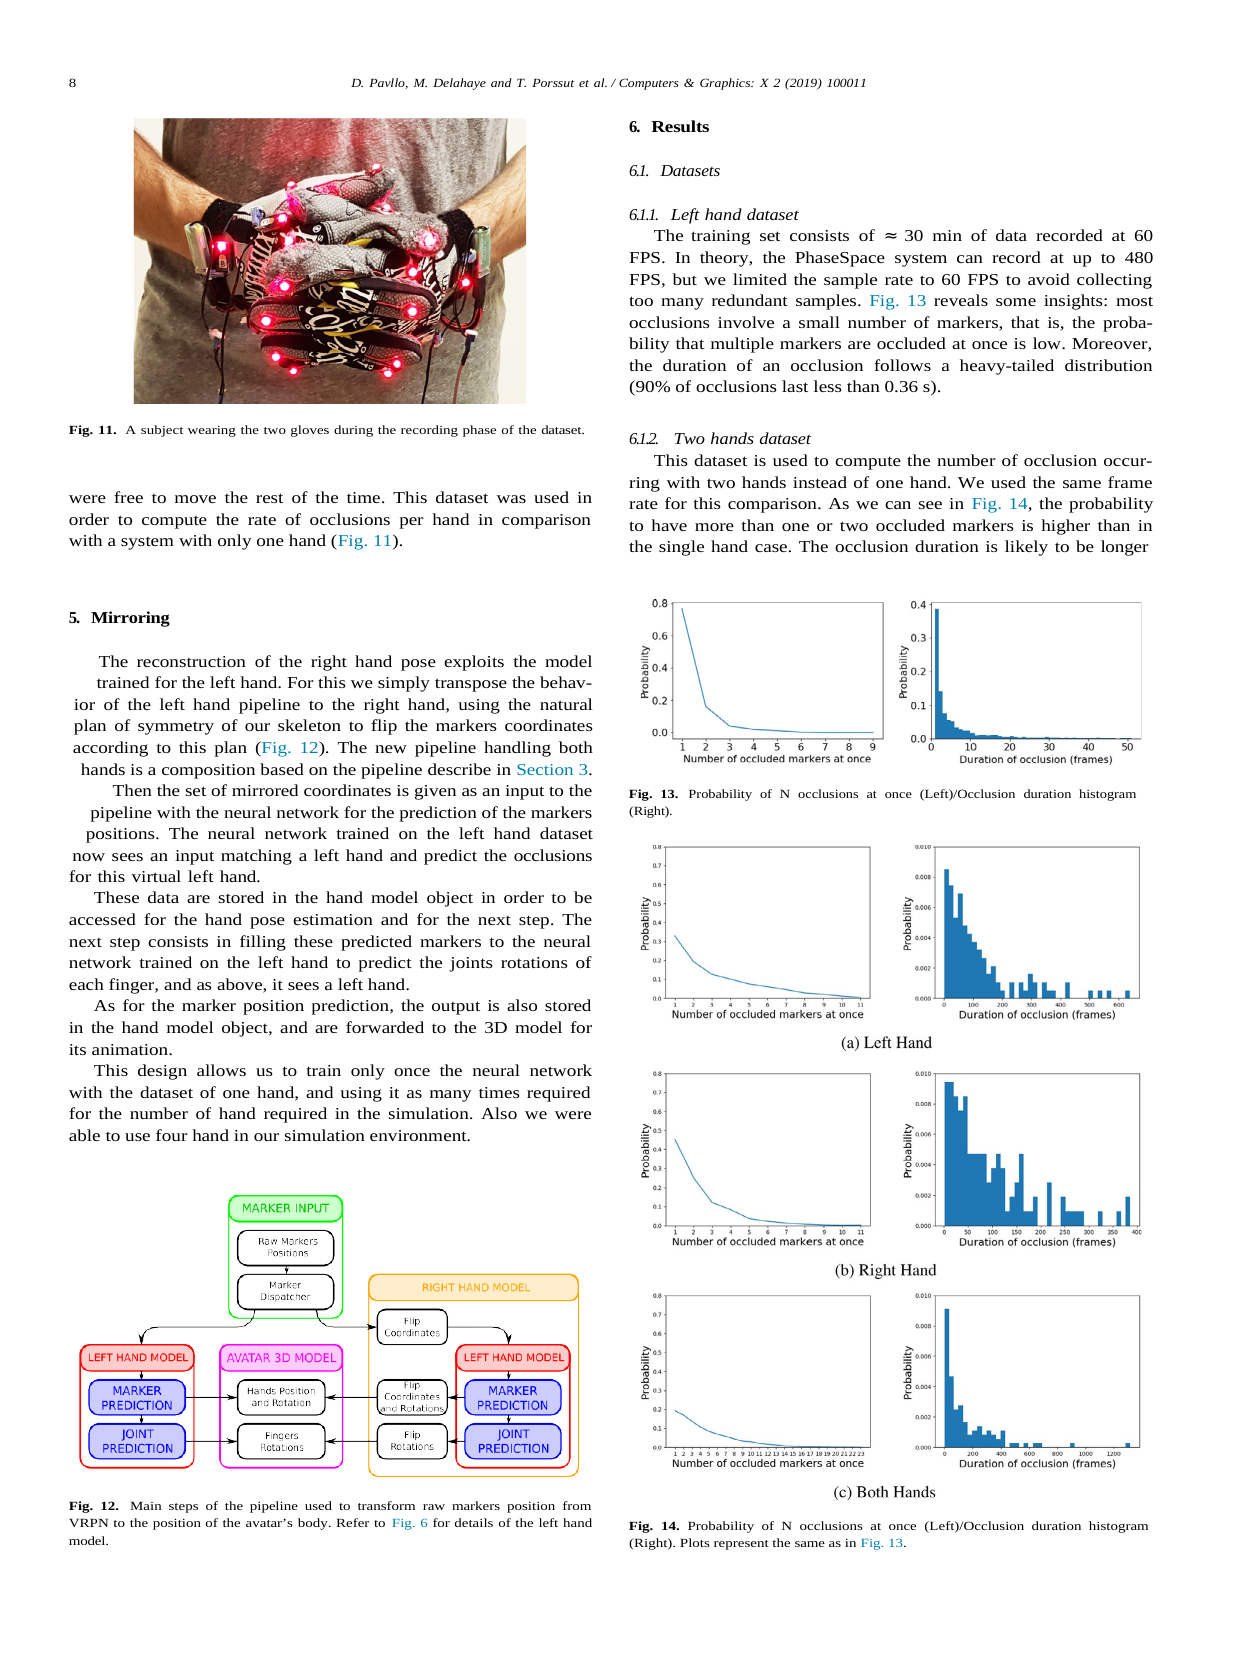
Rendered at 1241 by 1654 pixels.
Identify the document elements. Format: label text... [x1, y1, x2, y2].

picture [392, 1519, 399, 1527]
picture [640, 599, 1142, 616]
text This dataset is used to compute the number of occlusion occur- ring with two hands instead of one hand. We used the same frame rate for this comparison. As we can see in Fig. 14, the probability to have more than one or two occluded markers is higher than in the single hand case. The occlusion duration is likely to be longer [629, 451, 1153, 556]
list Left hand dataset [629, 204, 1186, 223]
text The training set consists of ≈ 30 min of data recorded at 60 FPS. In theory, the PhaseSpace system can record at up to 480 FPS, but we limited the sample rate to 60 FPS to avoid collecting too many redundant samples. Fig. 13 reveals some insights: most occlusions involve a small number of markers, that is, the proba- bility that multiple markers are occluded at once is low. Moreover, the duration of an occlusion follows a heavy-tailed distribution (90% of occlusions last less than 0.36 s). [629, 226, 1153, 396]
text This design allows us to train only once the neural network with the dataset of one hand, and using it as many times required for the number of hand required in the simulation. Also we were able to use four hand in our simulation environment. [69, 1061, 593, 1145]
text Fig. 11. A subject wearing the two gloves during the recording phase of the dataset. [69, 422, 597, 437]
text Fig. 12. Main steps of the pipeline used to transform raw markers position from VRPN to the position of the avatar’s body. Refer to Fig. 6 for details of the left hand model. [69, 1211, 593, 1548]
text were free to move the rest of the time. This dataset was used in order to compute the rate of occlusions per hand in comparison with a system with only one hand (Fig. 11). [69, 488, 593, 550]
picture [861, 1539, 868, 1547]
subtitle Mirroring [69, 608, 597, 627]
text Fig. 13. Probability of N occlusions at once (Left)/Occlusion duration histogram (Right). [629, 616, 1177, 818]
text These data are stored in the hand model object in order to be accessed for the hand pose estimation and for the next step. The next step consists in filling these predicted markers to the neural network trained on the left hand to predict the joints rotations of each finger, and as above, it sees a left hand. [69, 888, 593, 994]
list Two hands dataset [629, 429, 1186, 448]
text Fig. 14. Probability of N occlusions at once (Left)/Occlusion duration histogram (Right). Plots represent the same as in Fig. 13. [629, 1518, 1186, 1550]
picture [640, 845, 1142, 1500]
text for this virtual left hand. [69, 867, 597, 886]
picture [79, 1195, 579, 1211]
picture [133, 118, 527, 404]
text As for the marker position prediction, the output is also stored in the hand model object, and are forwarded to the 3D model for its animation. [69, 996, 592, 1058]
list Datasets [629, 161, 1186, 180]
text The reconstruction of the right hand pose exploits the model trained for the left hand. For this we simply transpose the behav- ior of the left hand pipeline to the right hand, using the natural plan of symmetry of our skeleton to flip the markers coordinates according to this plan (Fig. 12). The new pipeline handling both hands is a composition based on the pipeline describe in Section 3. Then the set of mirrored coordinates is given as an input to the pipeline with the neural network for the prediction of the markers positions. The neural network trained on the left hand dataset now sees an input matching a left hand and predict the occlusions [69, 651, 593, 865]
subtitle Results [629, 117, 1186, 136]
